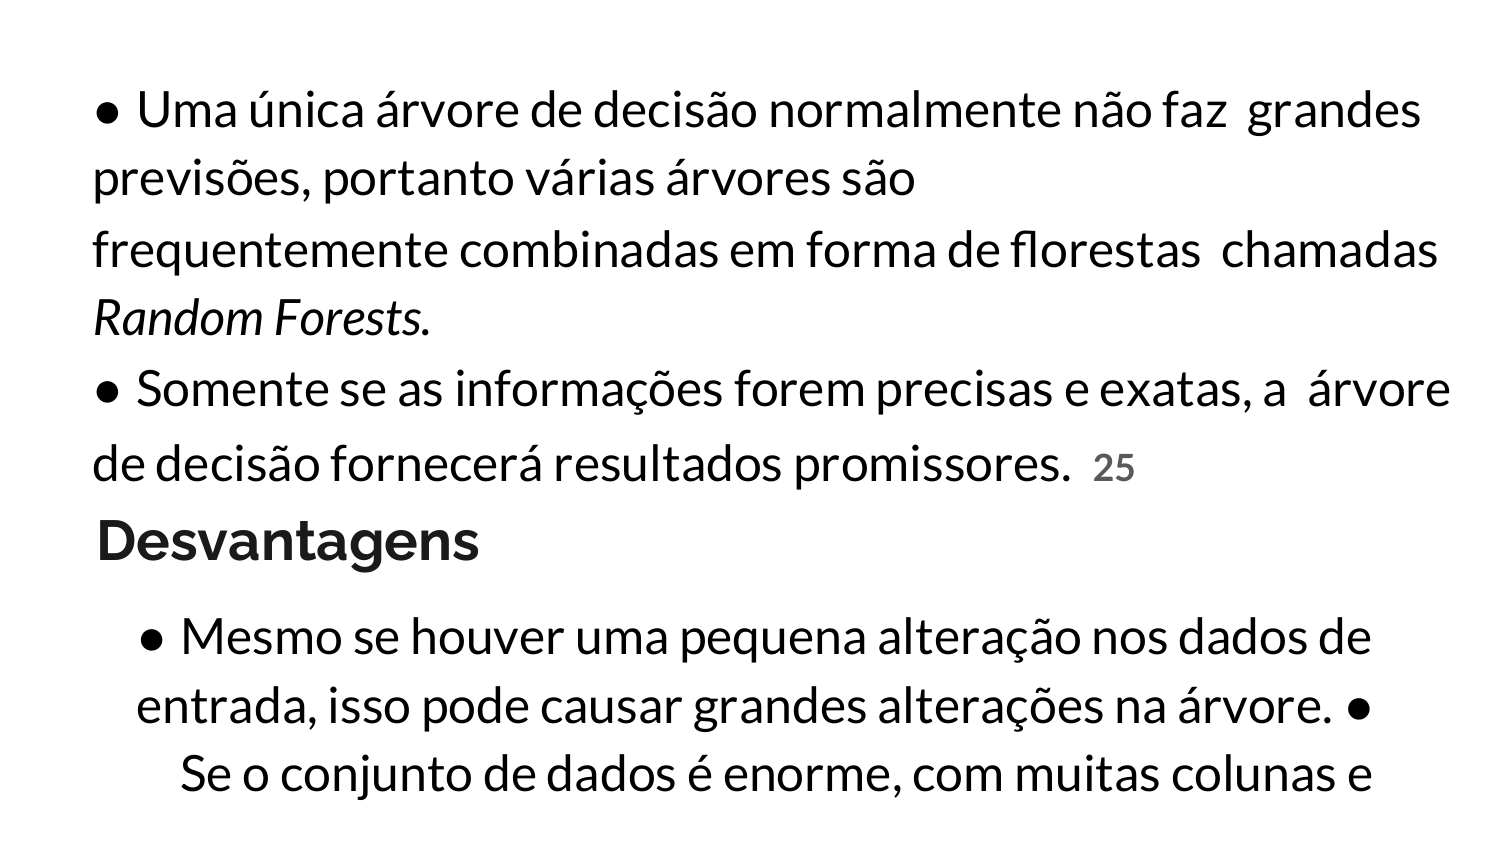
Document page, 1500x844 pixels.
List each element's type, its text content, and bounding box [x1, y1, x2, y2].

text frequentemente combinadas em forma de florestas chamadas Random Forests. [92, 218, 1486, 346]
text ● Uma única árvore de decisão normalmente não faz grandes previsões, portanto várias árvores são [92, 78, 1486, 206]
text Desvantagens [96, 507, 1486, 573]
text ● Somente se as informações forem precisas e exatas, a árvore de decisão fornecerá resultados promissores. 25 [92, 357, 1486, 492]
text ● Mesmo se houver uma pequena alteração nos dados de entrada, isso pode causar grandes alterações na árvore. ● Se o conjunto de dados é enorme, com muitas colunas e [103, 605, 1374, 802]
